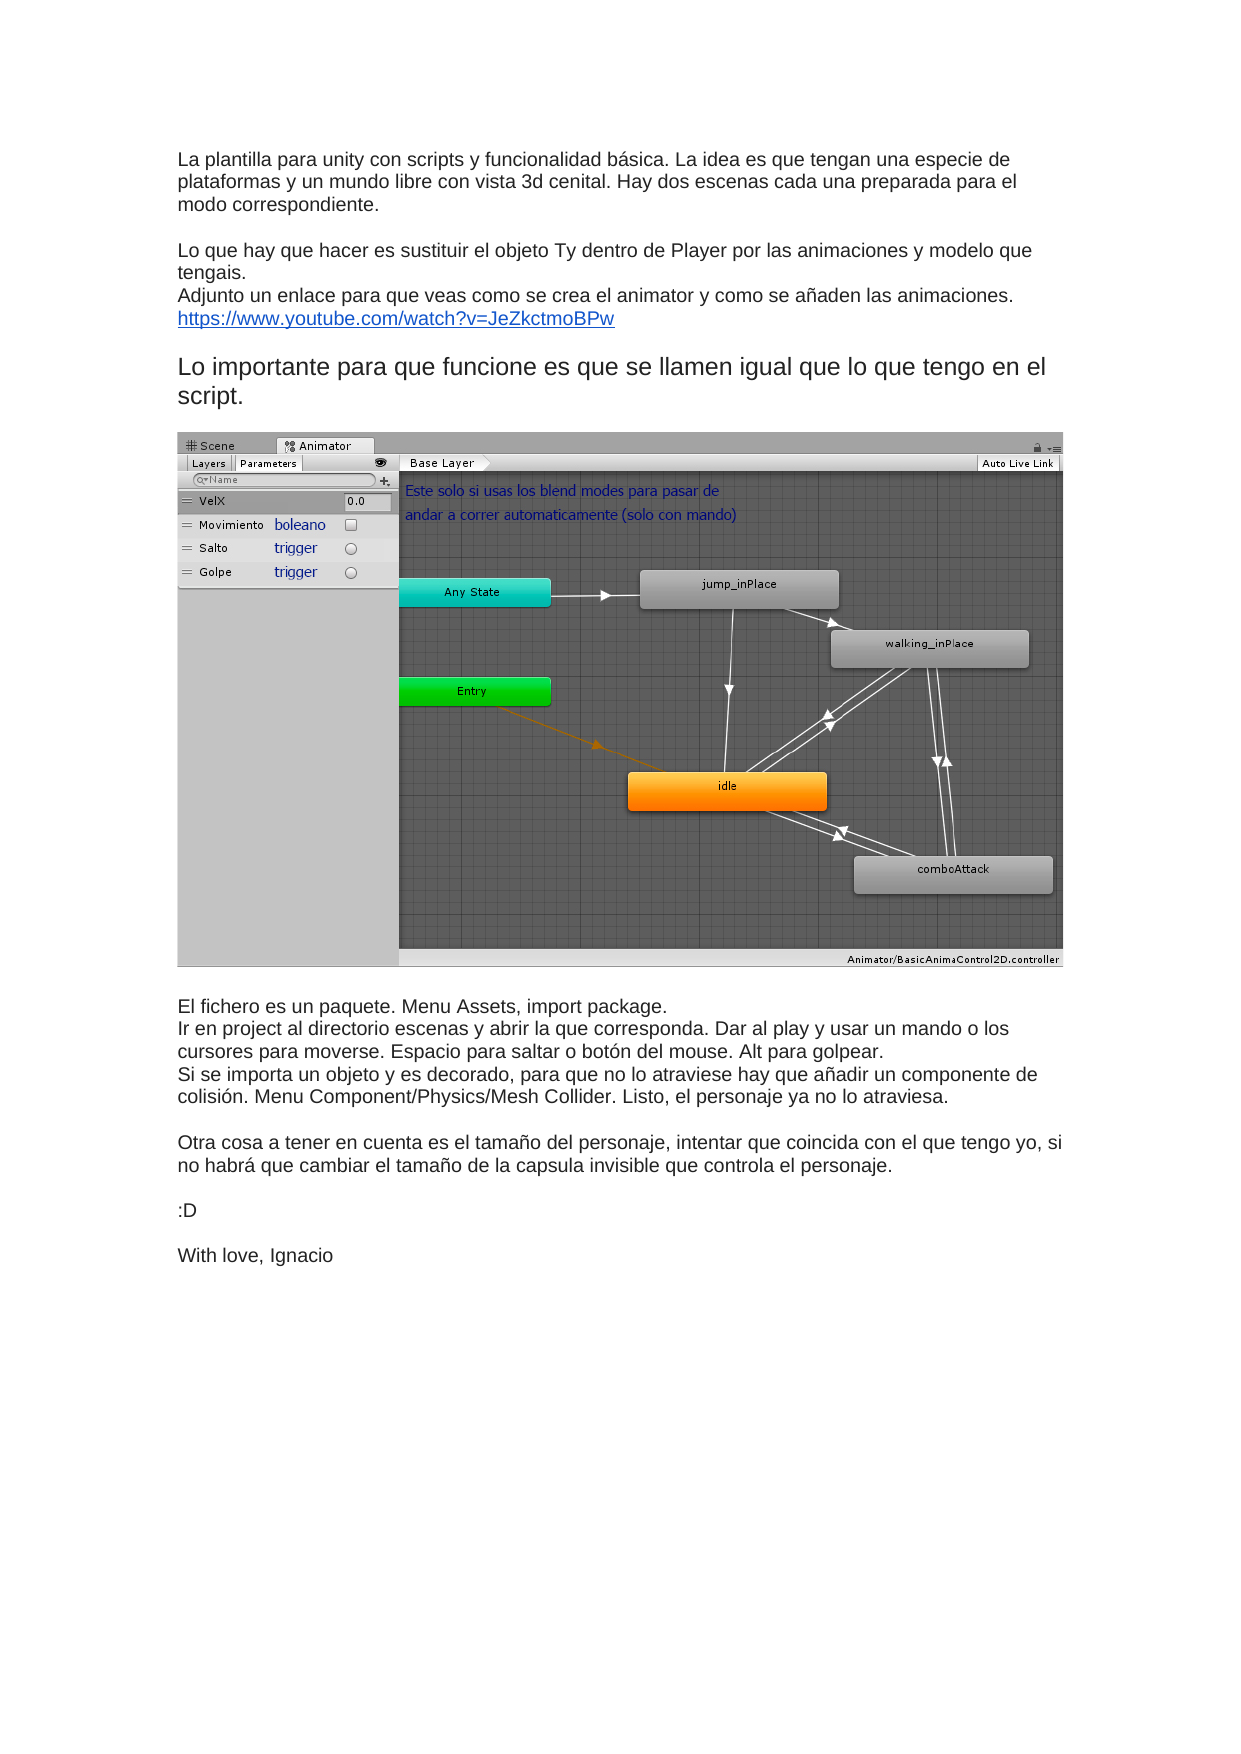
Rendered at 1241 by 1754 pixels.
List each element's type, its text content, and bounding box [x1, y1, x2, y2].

text Si se importa un objeto y es decorado, para que no lo atraviese hay que añadir un componente de colisión. Menu Component/Physics/Mesh Collider. Listo, el personaje ya no lo atraviesa. [177, 1063, 1063, 1108]
text https://www.youtube.com/watch?v=JeZkctmoBPw [177, 307, 1063, 329]
text Lo que hay que hacer es sustituir el objeto Ty dentro de Player por las animaciones y modelo que tengais. [177, 238, 1063, 284]
text Ir en project al directorio escenas y abrir la que corresponda. Dar al play y usar un mando o los cursores para moverse. Espacio para saltar o botón del mouse. Alt para golpear. [177, 1017, 1063, 1063]
picture [177, 432, 1064, 967]
text Otra cosa a tener en cuenta es el tamaño del personaje, intentar que coincida con el que tengo yo, si no habrá que cambiar el tamaño de la capsula invisible que controla el personaje. :D With love, Ignacio [177, 1131, 1063, 1267]
text Adjunto un enlace para que veas como se crea el animator y como se añaden las animaciones. [177, 284, 1063, 307]
text El fichero es un paquete. Menu Assets, import package. [177, 994, 1063, 1017]
text La plantilla para unity con scripts y funcionalidad básica. La idea es que tengan una especie de plataformas y un mundo libre con vista 3d cenital. Hay dos escenas cada una preparada para el modo correspondiente. [177, 148, 1063, 216]
text Lo importante para que funcione es que se llamen igual que lo que tengo en el script. [244, 352, 1063, 409]
